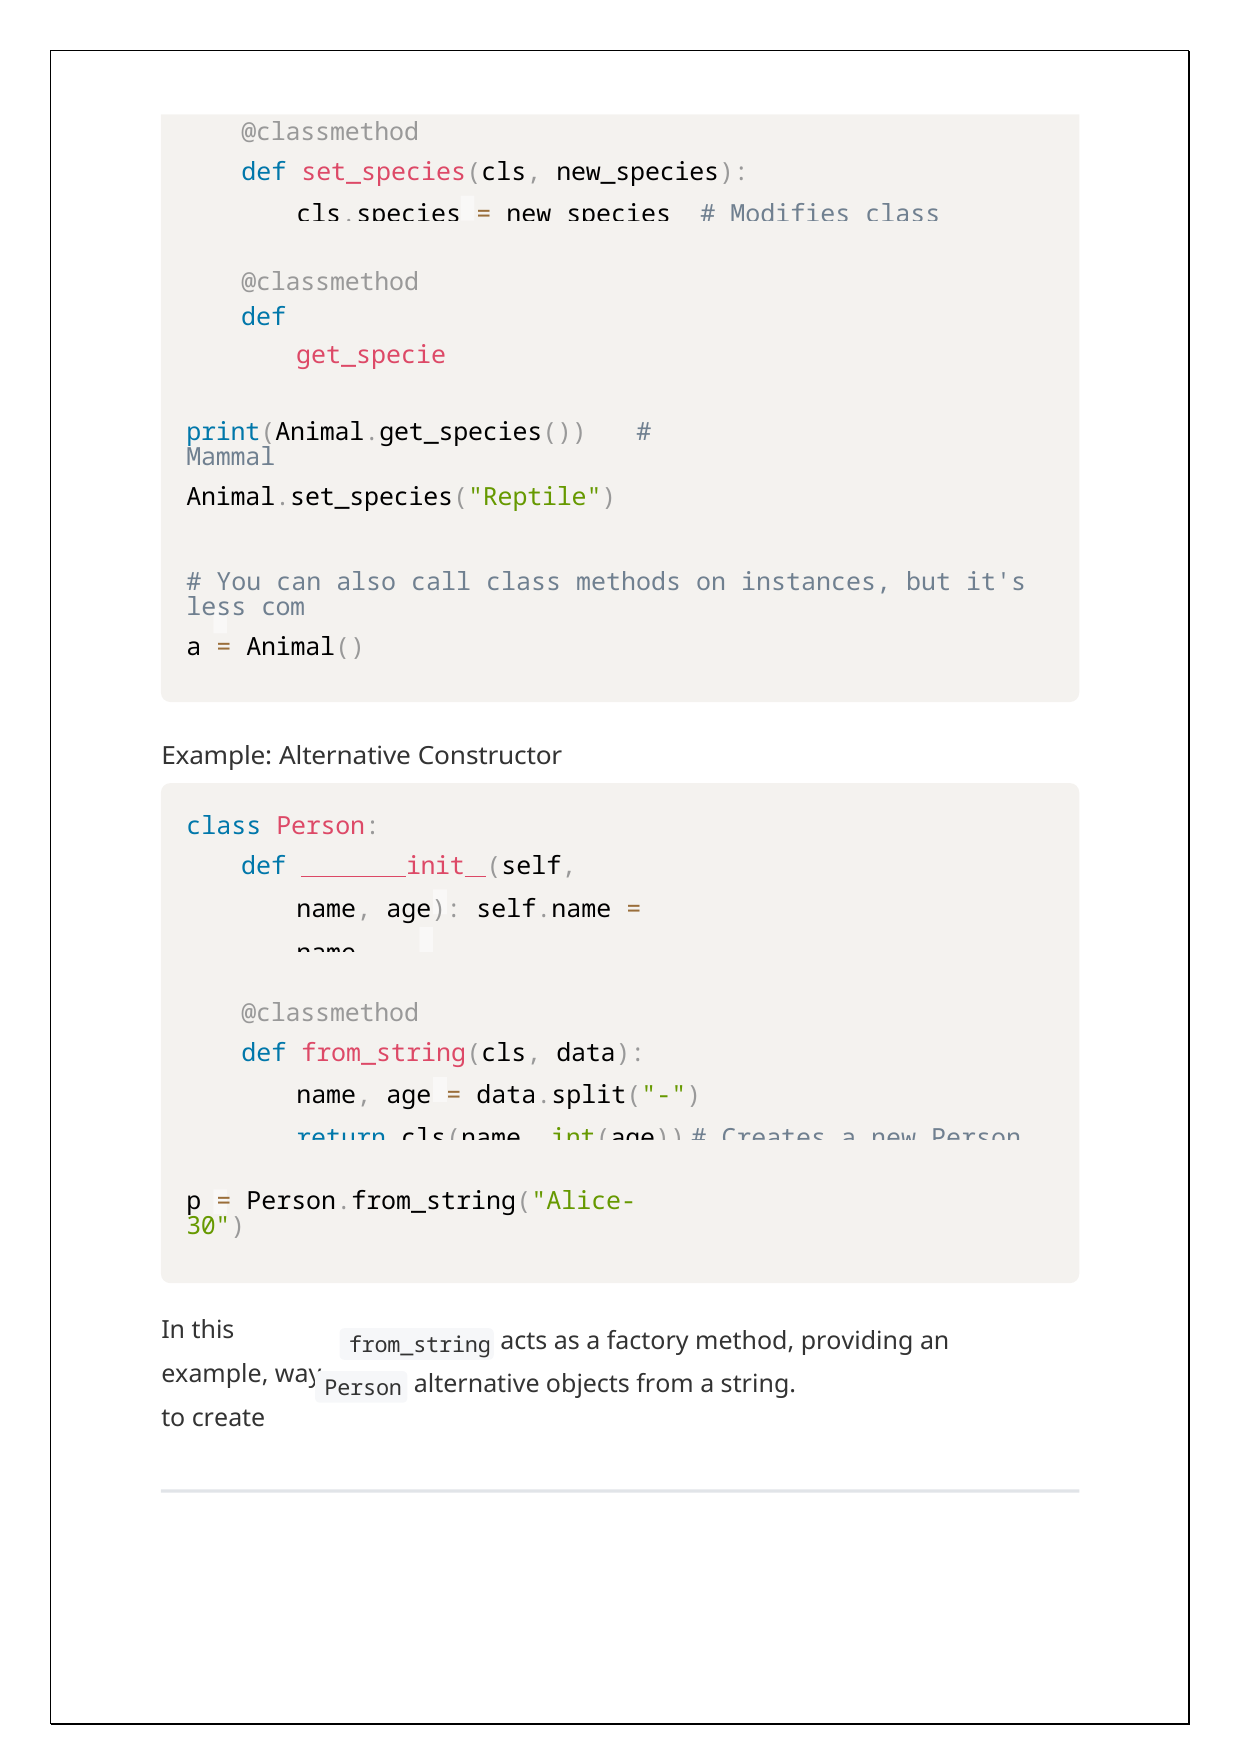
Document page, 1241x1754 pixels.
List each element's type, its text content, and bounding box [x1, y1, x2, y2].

text acts as a factory method, providing an alternative objects from a string. [414, 1322, 1043, 1400]
text Example: Alternative Constructor [161, 737, 1089, 772]
text In this example, way to create [161, 1312, 337, 1433]
